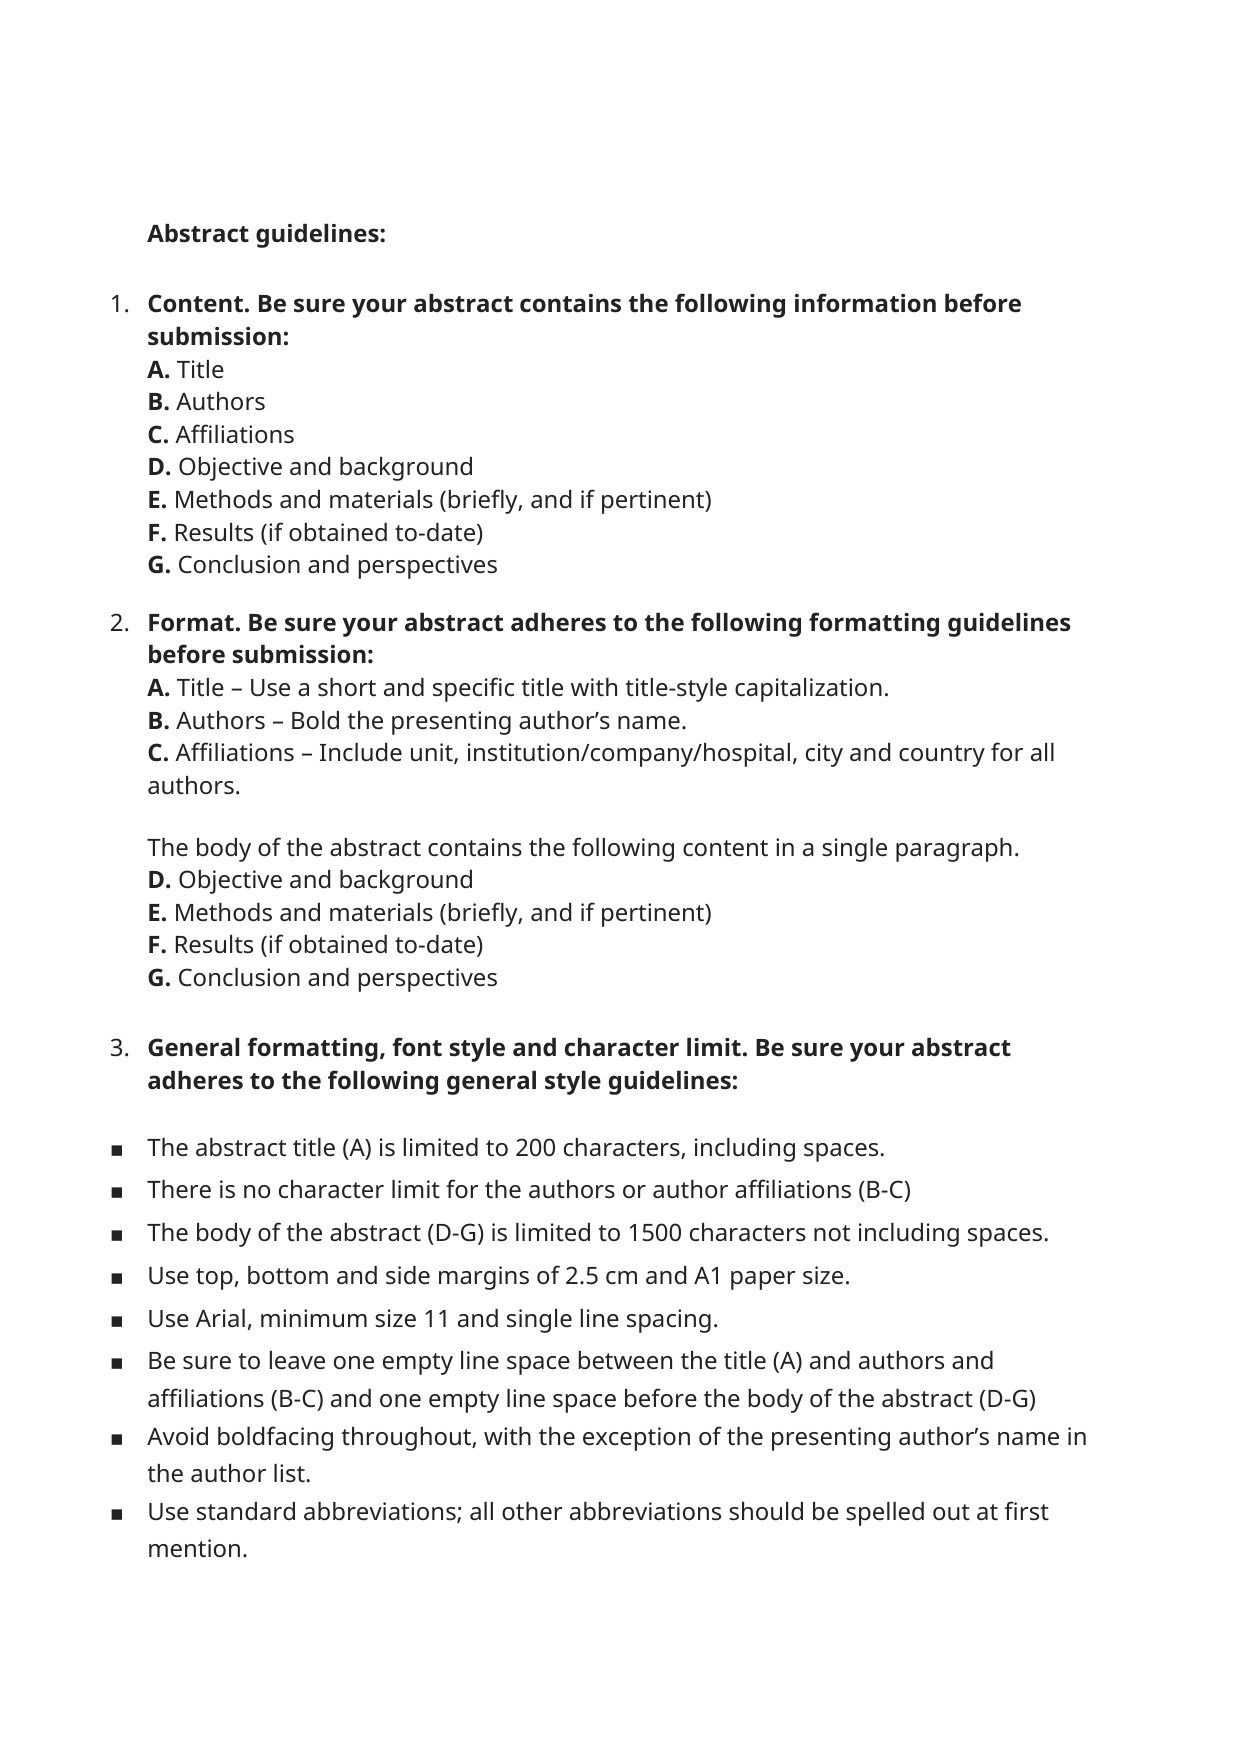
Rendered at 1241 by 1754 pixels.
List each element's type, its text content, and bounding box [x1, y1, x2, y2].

list The body of the abstract (D-G) is limited to 1500 characters not including spaces. [109, 1211, 1093, 1253]
list Avoid boldfacing throughout, with the exception of the presenting author’s name in the author list. [109, 1414, 1093, 1489]
list Use standard abbreviations; all other abbreviations should be spelled out at first mention. [109, 1489, 1093, 1565]
list Use Arial, minimum size 11 and single line spacing. [109, 1296, 1093, 1339]
list There is no character limit for the authors or author affiliations (B-C) [109, 1168, 1093, 1211]
list General formatting, font style and character limit. Be sure your abstract adheres to the following general style guidelines: [109, 1031, 1093, 1096]
text Abstract guidelines: [147, 217, 1093, 250]
list The abstract title (A) is limited to 200 characters, including spaces. [109, 1125, 1093, 1168]
list Format. Be sure your abstract adheres to the following formatting guidelines before submission: A. Title – Use a short and specific title with title-style capitalization. B. Authors – Bold the presenting author’s name. C. Affiliations – Include unit, institution/company/hospital, city and country for all authors. [109, 606, 1093, 801]
list Be sure to leave one empty line space between the title (A) and authors and affiliations (B-C) and one empty line space before the body of the abstract (D-G) [109, 1339, 1093, 1414]
list Content. Be sure your abstract contains the following information before submission: A. Title B. Authors C. Affiliations D. Objective and background E. Methods and materials (briefly, and if pertinent) F. Results (if obtained to-date) G. Conclusion and perspectives [109, 287, 1093, 581]
text The body of the abstract contains the following content in a single paragraph. D. Objective and background E. Methods and materials (briefly, and if pertinent) F. Results (if obtained to-date) G. Conclusion and perspectives [147, 830, 1093, 993]
list Use top, bottom and side margins of 2.5 cm and A1 paper size. [109, 1253, 1093, 1296]
